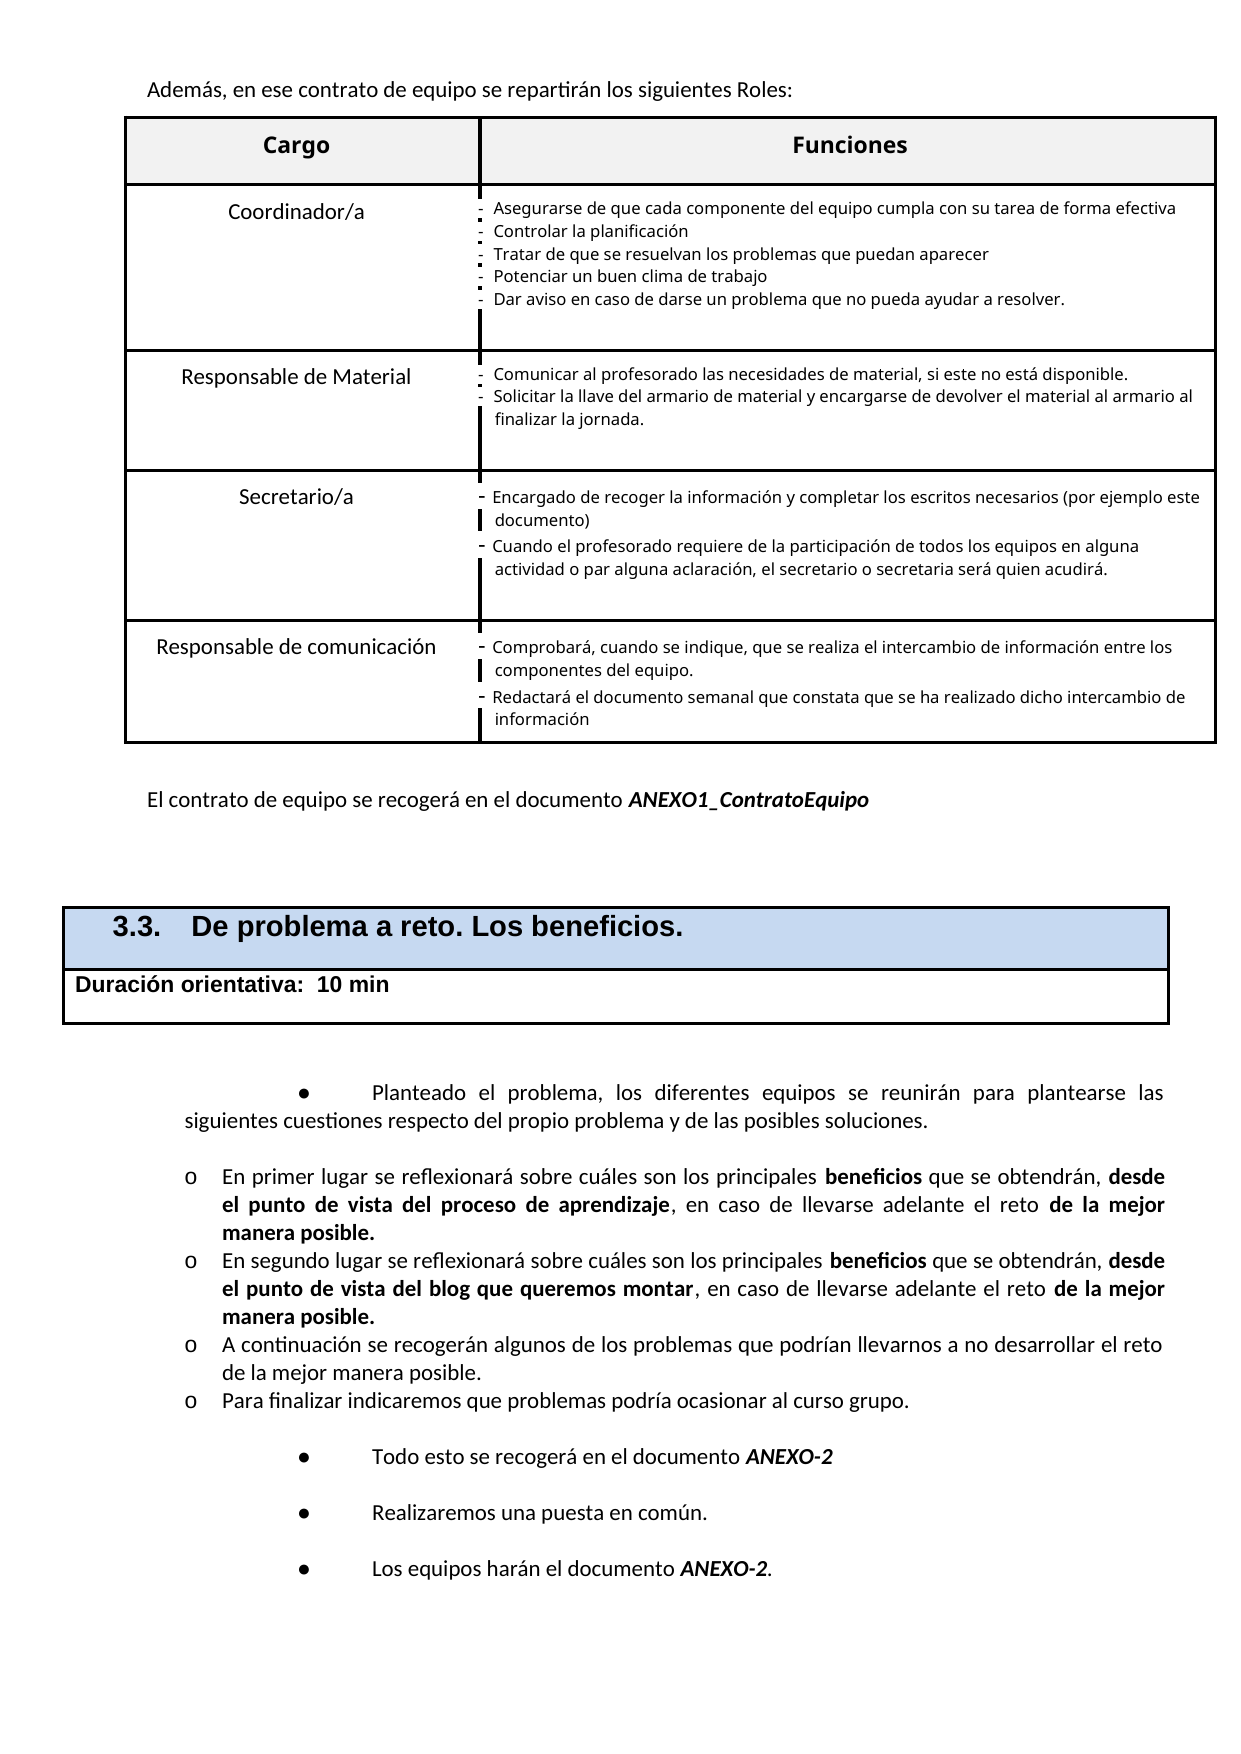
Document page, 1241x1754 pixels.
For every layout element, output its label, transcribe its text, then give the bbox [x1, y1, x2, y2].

list Para finalizar indicaremos que problemas podría ocasionar al curso grupo. [184, 1386, 1165, 1414]
table_header Cargo [127, 119, 478, 183]
table_cell Duración orientativa: 10 min [65, 971, 1167, 1022]
table_cell - Comprobará, cuando se indique, que se realiza el intercambio de información entre los componentes del equipo. - Redactará el documento semanal que constata que se ha realizado dicho intercambio de información [482, 622, 1214, 741]
list En primer lugar se reflexionará sobre cuáles son los principales beneficios que se obtendrán, desde el punto de vista del proceso de aprendizaje, en caso de llevarse adelante el reto de la mejor manera posible. [184, 1162, 1165, 1246]
list A continuación se recogerán algunos de los problemas que podrían llevarnos a no desarrollar el reto de la mejor manera posible. [184, 1330, 1165, 1386]
text Además, en ese contrato de equipo se repartirán los siguientes Roles: [147, 75, 1151, 103]
table_cell Coordinador/a [127, 186, 478, 349]
list Los equipos harán el documento ANEXO-2. [184, 1554, 1165, 1582]
text El contrato de equipo se recogerá en el documento ANEXO1_ContratoEquipo [147, 785, 1151, 813]
table_cell Secretario/a [127, 472, 478, 619]
list Todo esto se recogerá en el documento ANEXO-2 [184, 1442, 1165, 1470]
table_cell - Encargado de recoger la información y completar los escritos necesarios (por ejemplo este documento) - Cuando el profesorado requiere de la participación de todos los equipos en alguna actividad o par alguna aclaración, el secretario o secretaria será quien acudirá. [482, 472, 1214, 619]
table_cell - Comunicar al profesorado las necesidades de material, si este no está disponible. - Solicitar la llave del armario de material y encargarse de devolver el material al armario al finalizar la jornada. [482, 352, 1214, 469]
table_cell - Asegurarse de que cada componente del equipo cumpla con su tarea de forma efectiva - Controlar la planificación - Tratar de que se resuelvan los problemas que puedan aparecer - Potenciar un buen clima de trabajo - Dar aviso en caso de darse un problema que no pueda ayudar a resolver. [482, 186, 1214, 349]
table_header Funciones [482, 119, 1214, 183]
table_cell Responsable de Material [127, 352, 478, 469]
table_header De problema a reto. Los beneficios. [65, 909, 1167, 968]
list En segundo lugar se reflexionará sobre cuáles son los principales beneficios que se obtendrán, desde el punto de vista del blog que queremos montar, en caso de llevarse adelante el reto de la mejor manera posible. [184, 1246, 1165, 1330]
list Planteado el problema, los diferentes equipos se reunirán para plantearse las siguientes cuestiones respecto del propio problema y de las posibles soluciones. [184, 1078, 1165, 1134]
table_cell Responsable de comunicación [127, 622, 478, 741]
list Realizaremos una puesta en común. [184, 1498, 1165, 1526]
